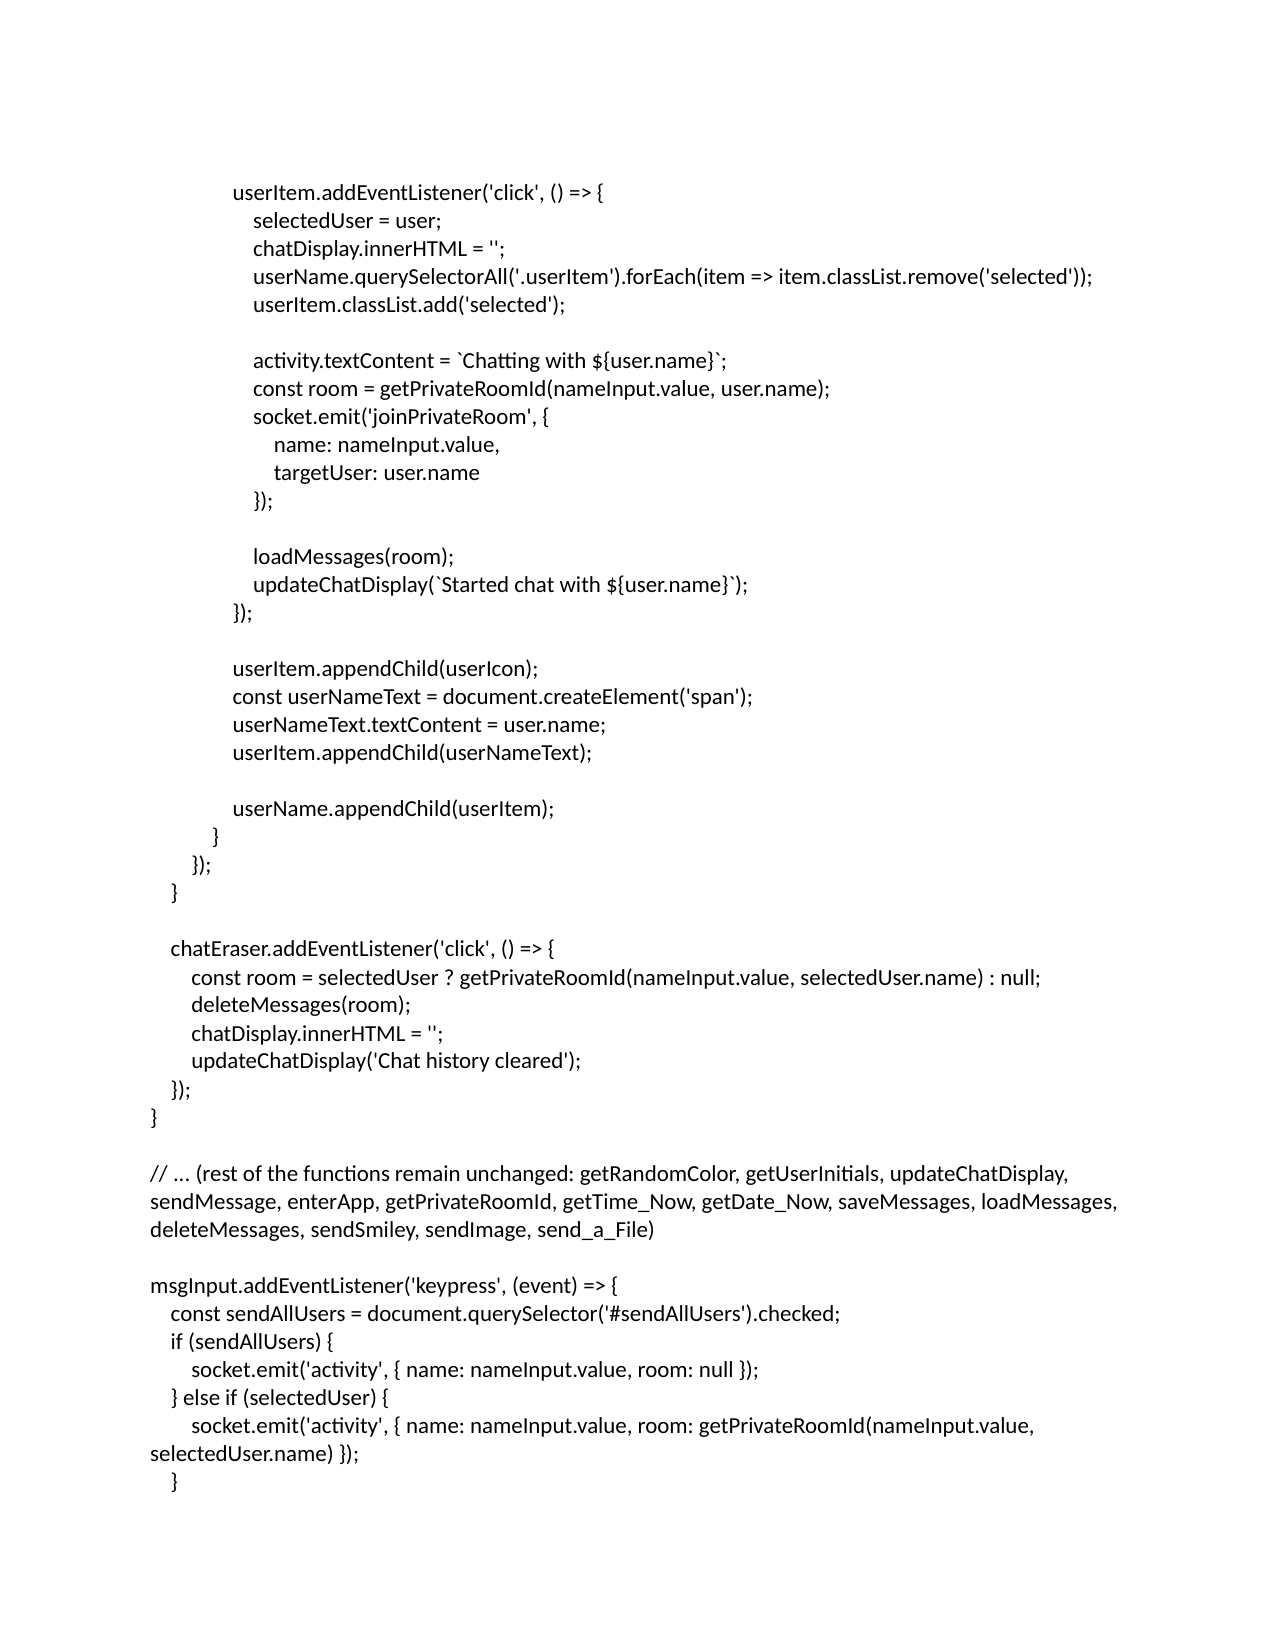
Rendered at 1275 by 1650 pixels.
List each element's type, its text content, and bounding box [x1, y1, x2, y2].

text updateChatDisplay('Chat history cleared'); [150, 1047, 1125, 1075]
text socket.emit('activity', { name: nameInput.value, room: getPrivateRoomId(nameInput.value, selectedUser.name) }); [150, 1411, 1125, 1467]
text userItem.classList.add('selected'); [150, 290, 1125, 318]
text chatDisplay.innerHTML = ''; [150, 234, 1125, 262]
text loadMessages(room); [150, 542, 1125, 570]
text }); [150, 1075, 1125, 1103]
text socket.emit('activity', { name: nameInput.value, room: null }); [150, 1355, 1125, 1383]
text userItem.addEventListener('click', () => { [150, 178, 1125, 206]
text selectedUser = user; [150, 206, 1125, 234]
text userItem.appendChild(userNameText); [150, 738, 1125, 766]
text name: nameInput.value, [150, 430, 1125, 458]
text msgInput.addEventListener('keypress', (event) => { [150, 1271, 1125, 1299]
text }); [150, 851, 1125, 878]
text const room = getPrivateRoomId(nameInput.value, user.name); [150, 374, 1125, 402]
text userName.querySelectorAll('.userItem').forEach(item => item.classList.remove('selected')); [150, 262, 1125, 290]
text } [150, 878, 1125, 907]
text const userNameText = document.createElement('span'); [150, 682, 1125, 710]
text userName.appendChild(userItem); [150, 794, 1125, 822]
text socket.emit('joinPrivateRoom', { [150, 402, 1125, 430]
text } [150, 1467, 1125, 1495]
text } [150, 1103, 1125, 1131]
text userNameText.textContent = user.name; [150, 710, 1125, 738]
text chatEraser.addEventListener('click', () => { [150, 934, 1125, 963]
text targetUser: user.name [150, 458, 1125, 486]
text const room = selectedUser ? getPrivateRoomId(nameInput.value, selectedUser.name) : null; [150, 963, 1125, 991]
text }); [150, 486, 1125, 514]
text userItem.appendChild(userIcon); [150, 654, 1125, 682]
text updateChatDisplay(`Started chat with ${user.name}`); [150, 570, 1125, 598]
text activity.textContent = `Chatting with ${user.name}`; [150, 346, 1125, 374]
text } [150, 822, 1125, 851]
text }); [150, 598, 1125, 626]
text deleteMessages(room); [150, 991, 1125, 1019]
text const sendAllUsers = document.querySelector('#sendAllUsers').checked; [150, 1299, 1125, 1327]
text if (sendAllUsers) { [150, 1327, 1125, 1355]
text } else if (selectedUser) { [150, 1383, 1125, 1411]
text // ... (rest of the functions remain unchanged: getRandomColor, getUserInitials, updateChatDisplay, sendMessage, enterApp, getPrivateRoomId, getTime_Now, getDate_Now, saveMessages, loadMessages, deleteMessages, sendSmiley, sendImage, send_a_File) [150, 1159, 1125, 1243]
text chatDisplay.innerHTML = ''; [150, 1019, 1125, 1047]
